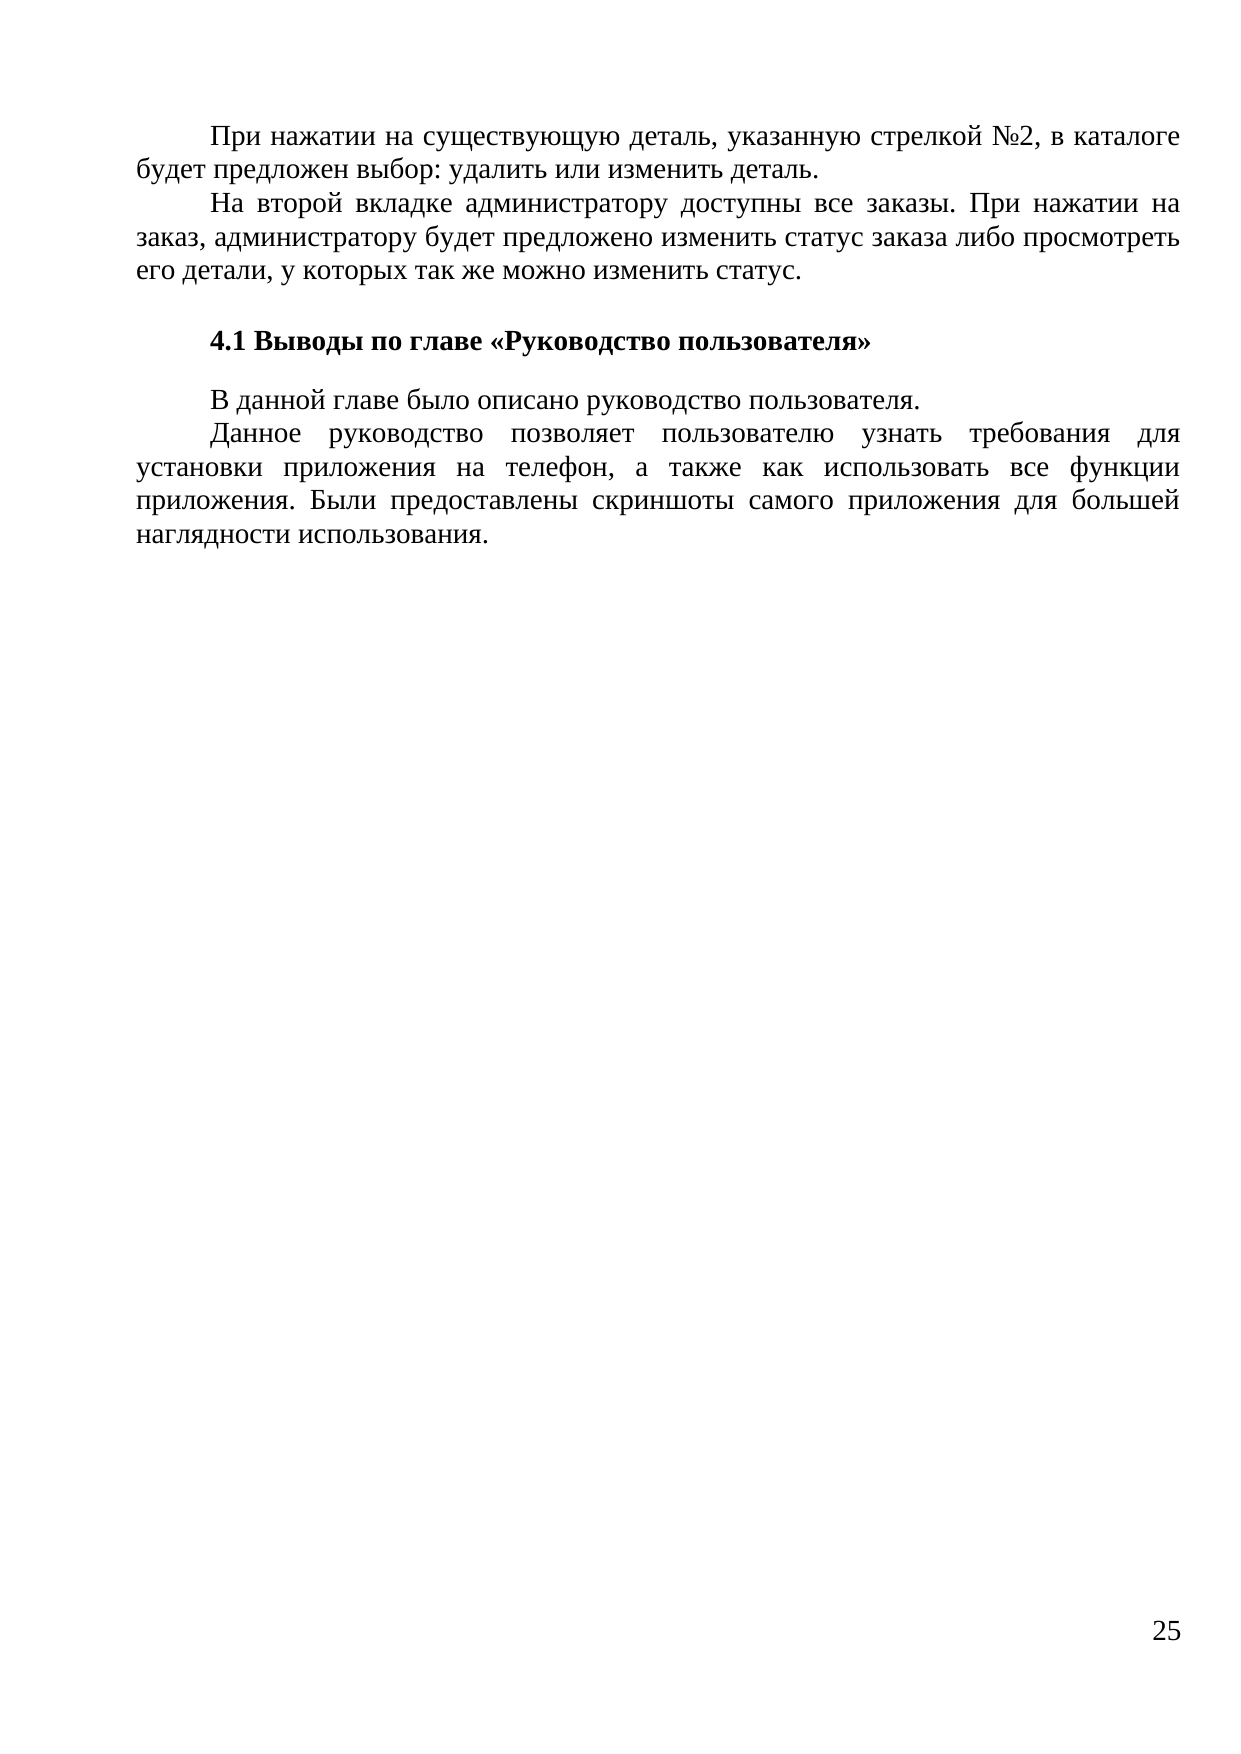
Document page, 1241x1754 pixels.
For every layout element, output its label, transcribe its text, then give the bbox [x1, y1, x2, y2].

text Данное руководство позволяет пользователю узнать требования для установки приложения на телефон, а также как использовать все функции приложения. Были предоставлены скриншоты самого приложения для большей наглядности использования. [136, 415, 1181, 549]
list На второй вкладке администратору доступны все заказы. При нажатии на заказ, администратору будет предложено изменить статус заказа либо просмотреть его детали, у которых так же можно изменить статус. [136, 185, 1181, 286]
subtitle 4.1 Выводы по главе «Руководство пользователя» [136, 323, 1181, 357]
list При нажатии на существующую деталь, указанную стрелкой №2, в каталоге будет предложен выбор: удалить или изменить деталь. [136, 118, 1181, 185]
text В данной главе было описано руководство пользователя. [136, 382, 1181, 415]
